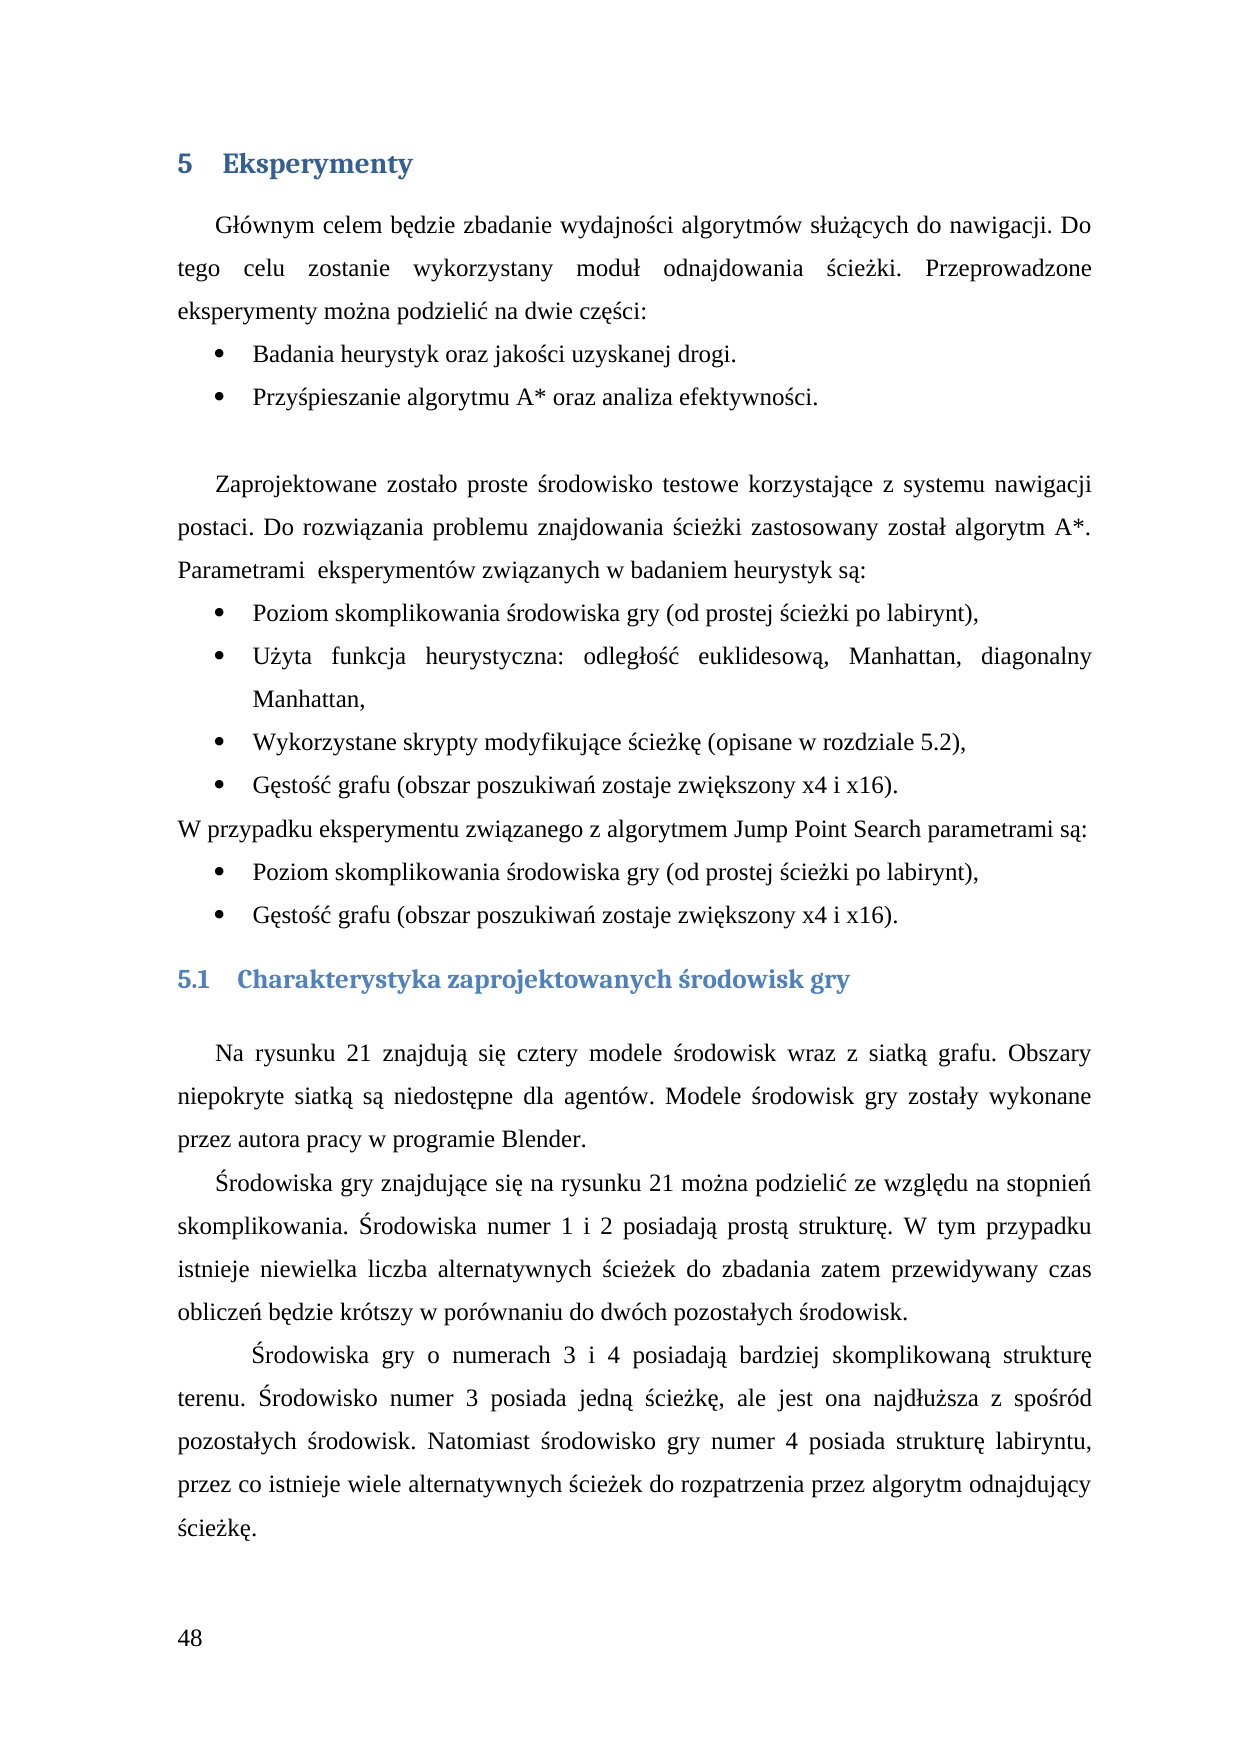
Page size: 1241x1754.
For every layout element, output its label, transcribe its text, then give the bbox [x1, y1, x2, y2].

list Przyśpieszanie algorytmu A* oraz analiza efektywności. [215, 382, 1092, 411]
subtitle Eksperymenty [177, 148, 1092, 181]
list Badania heurystyk oraz jakości uzyskanej drogi. [215, 339, 1092, 368]
list Poziom skomplikowania środowiska gry (od prostej ścieżki po labirynt), [215, 857, 1092, 886]
list Wykorzystane skrypty modyfikujące ścieżkę (opisane w rozdziale 5.2), [215, 727, 1092, 756]
list Użyta funkcja heurystyczna: odległość euklidesową, Manhattan, diagonalny Manhattan, [215, 641, 1092, 713]
text W przypadku eksperymentu związanego z algorytmem Jump Point Search parametrami są: [177, 814, 1092, 842]
text Zaprojektowane zostało proste środowisko testowe korzystające z systemu nawigacji postaci. Do rozwiązania problemu znajdowania ścieżki zastosowany został algorytm A*. Parametrami eksperymentów związanych w badaniem heurystyk są: [177, 469, 1092, 584]
subtitle Charakterystyka zaprojektowanych środowisk gry [177, 964, 1092, 995]
text Głównym celem będzie zbadanie wydajności algorytmów służących do nawigacji. Do tego celu zostanie wykorzystany moduł odnajdowania ścieżki. Przeprowadzone eksperymenty można podzielić na dwie części: [177, 210, 1092, 325]
list Gęstość grafu (obszar poszukiwań zostaje zwiększony x4 i x16). [215, 771, 1092, 799]
text Środowiska gry o numerach 3 i 4 posiadają bardziej skomplikowaną strukturę terenu. Środowisko numer 3 posiada jedną ścieżkę, ale jest ona najdłuższa z spośród pozostałych środowisk. Natomiast środowisko gry numer 4 posiada strukturę labiryntu, przez co istnieje wiele alternatywnych ścieżek do rozpatrzenia przez algorytm odnajdujący ścieżkę. [177, 1340, 1092, 1541]
text Środowiska gry znajdujące się na rysunku 21 można podzielić ze względu na stopnień skomplikowania. Środowiska numer 1 i 2 posiadają prostą strukturę. W tym przypadku istnieje niewielka liczba alternatywnych ścieżek do zbadania zatem przewidywany czas obliczeń będzie krótszy w porównaniu do dwóch pozostałych środowisk. [177, 1168, 1092, 1326]
list Poziom skomplikowania środowiska gry (od prostej ścieżki po labirynt), [215, 598, 1092, 627]
list Gęstość grafu (obszar poszukiwań zostaje zwiększony x4 i x16). [215, 900, 1092, 929]
text Na rysunku 21 znajdują się cztery modele środowisk wraz z siatką grafu. Obszary niepokryte siatką są niedostępne dla agentów. Modele środowisk gry zostały wykonane przez autora pracy w programie Blender. [177, 1038, 1092, 1153]
